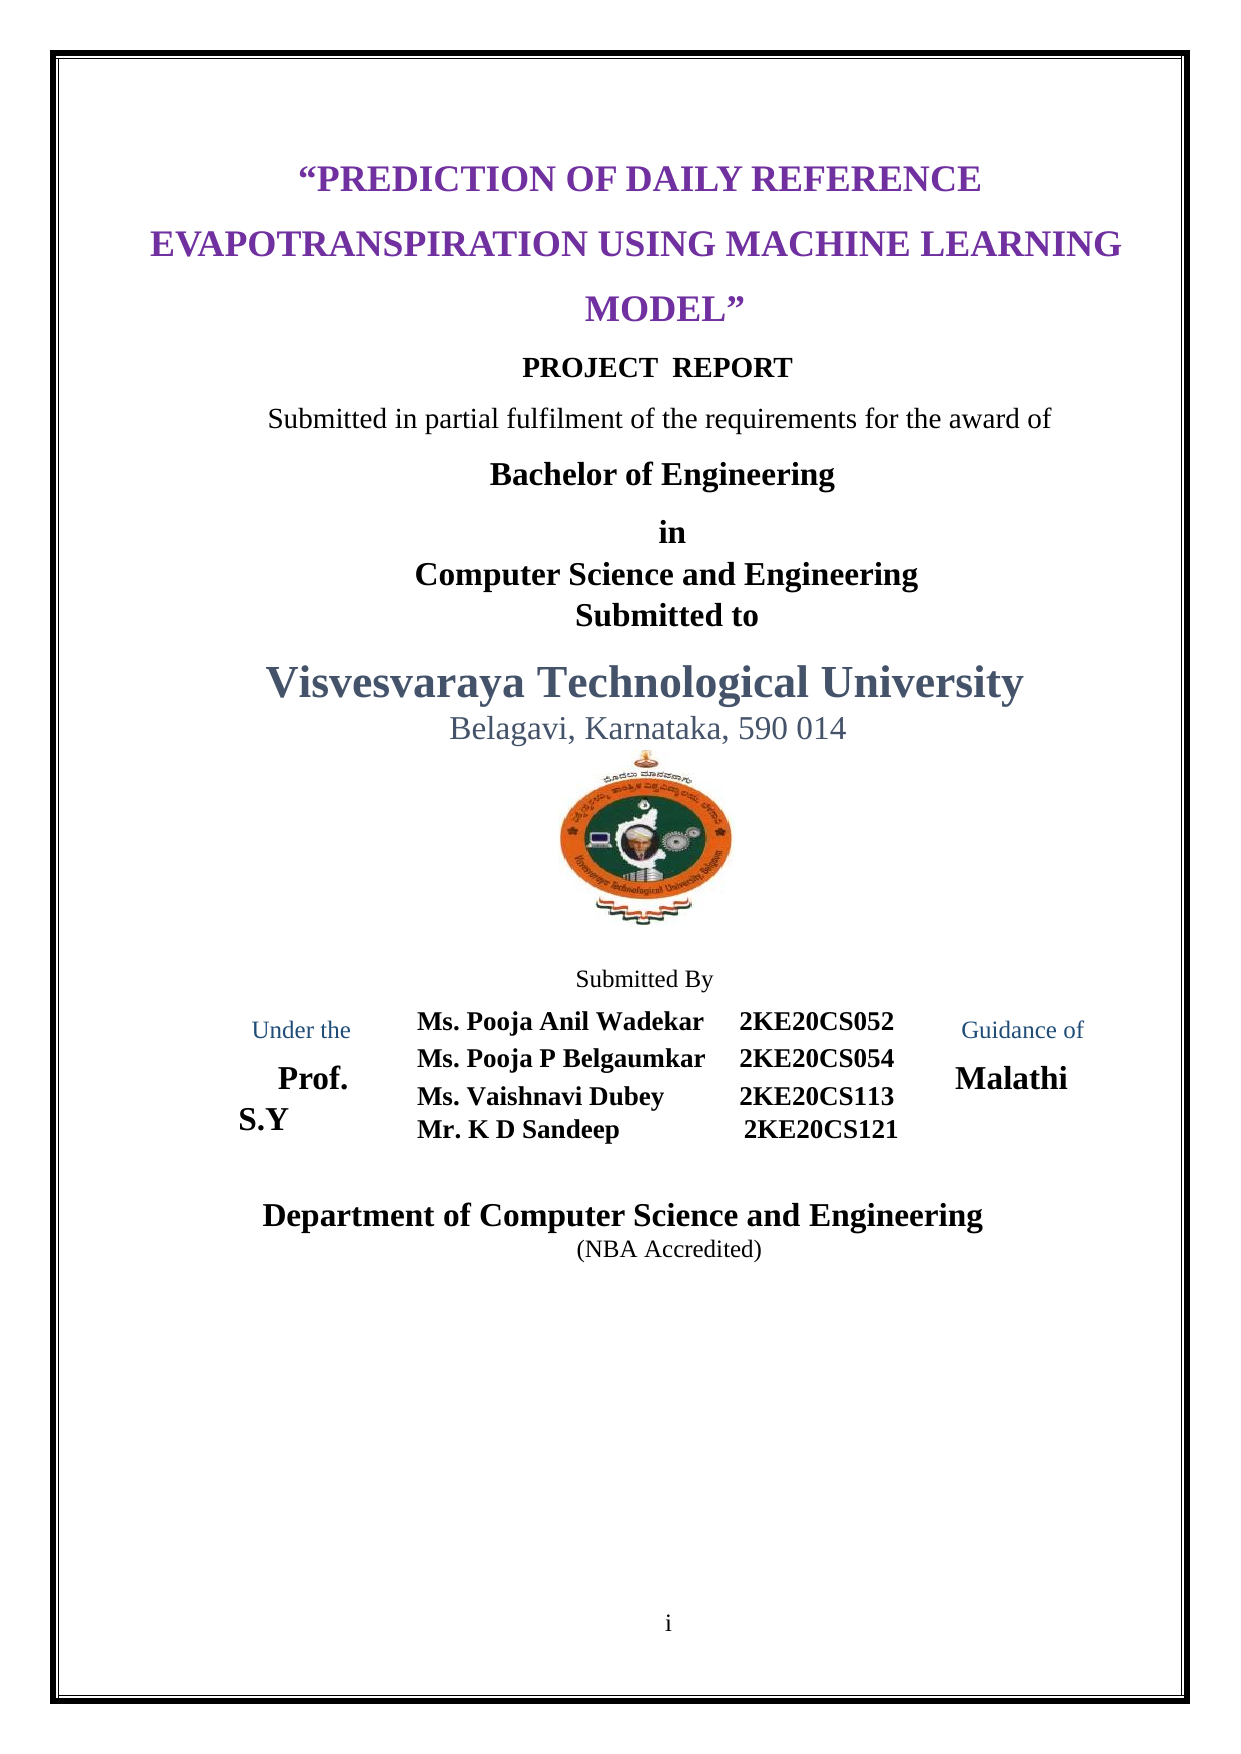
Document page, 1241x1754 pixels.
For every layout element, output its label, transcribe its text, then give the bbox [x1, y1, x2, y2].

text Submitted By [487, 964, 745, 993]
text (NBA Accredited) [411, 1234, 822, 1263]
table_cell 2KE20CS121 [739, 1111, 936, 1178]
table_cell 2KE20CS113 [739, 1073, 936, 1111]
subtitle “PREDICTION OF DAILY REFERENCE EVAPOTRANSPIRATION USING MACHINE LEARNING skuhydhiuaghsidug MODEL” [150, 157, 1128, 329]
text Prof. Malathi S.Y [149, 1058, 396, 1138]
table_header 2KE20CS052 [739, 1008, 936, 1036]
text Under the Guidance of [936, 1015, 1090, 1044]
text Bachelor of Engineering [150, 454, 1124, 492]
table_cell Ms. Pooja P Belgaumkar [396, 1036, 739, 1073]
text Prof. Malathi S.Y [936, 1058, 1068, 1138]
table_header Ms. Pooja Anil Wadekar [396, 1008, 739, 1036]
picture [558, 750, 735, 925]
text Under the Guidance of [150, 1015, 396, 1044]
table_cell 2KE20CS054 [739, 1036, 936, 1073]
text Computer Science and Engineering Submitted to [371, 554, 962, 633]
table_cell Ms. Vaishnavi Dubey [396, 1073, 739, 1111]
text PROJECT REPORT [150, 351, 829, 384]
text Belagavi, Karnataka, 590 014 [407, 708, 888, 747]
title Visvesvaraya Technological University [224, 656, 1066, 708]
table_cell Mr. K D Sandeep [396, 1111, 739, 1178]
text Submitted in partial fulfilment of the requirements for the award of [194, 401, 1095, 435]
subtitle Department of Computer Science and Engineering [261, 1157, 1090, 1234]
text in [150, 512, 759, 550]
